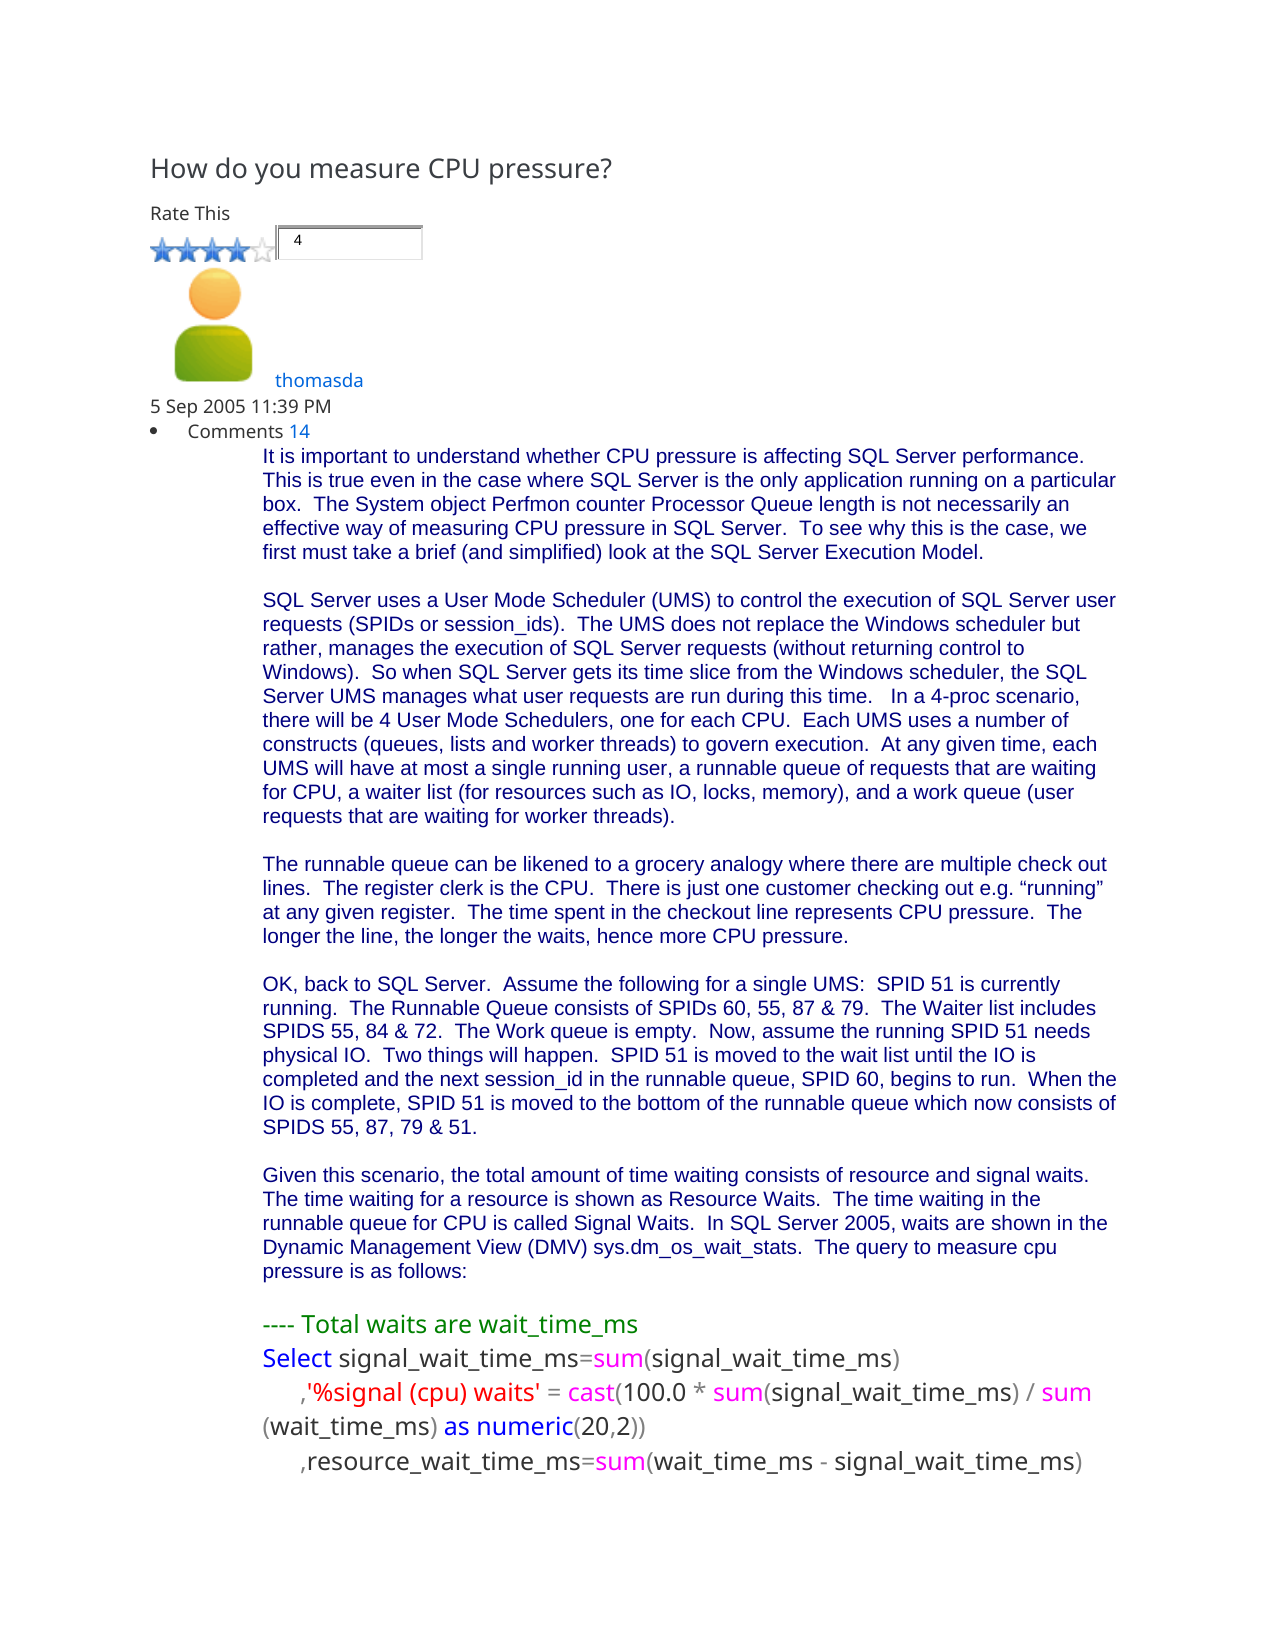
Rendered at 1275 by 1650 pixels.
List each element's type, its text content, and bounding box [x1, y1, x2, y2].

list Comments 14 [150, 419, 1109, 444]
text Select signal_wait_time_ms=sum(signal_wait_time_ms) [262, 1341, 1125, 1375]
text It is important to understand whether CPU pressure is affecting SQL Server performance. This is true even in the case where SQL Server is the only application running on a particular box. The System object Perfmon counter Processor Queue length is not necessarily an effective way of measuring CPU pressure in SQL Server. To see why this is the case, we first must take a brief (and simplified) look at the SQL Server Execution Model. [262, 444, 1125, 564]
picture [150, 237, 275, 388]
text OK, back to SQL Server. Assume the following for a single UMS: SPID 51 is currently running. The Runnable Queue consists of SPIDs 60, 55, 87 & 79. The Waiter list includes SPIDS 55, 84 & 72. The Work queue is empty. Now, assume the running SPID 51 needs physical IO. Two things will happen. SPID 51 is moved to the wait list until the IO is completed and the next session_id in the runnable queue, SPID 60, begins to run. When the IO is complete, SPID 51 is moved to the bottom of the runnable queue which now consists of SPIDS 55, 87, 79 & 51. [262, 971, 1125, 1139]
text Given this scenario, the total amount of time waiting consists of resource and signal waits. The time waiting for a resource is shown as Resource Waits. The time waiting in the runnable queue for CPU is called Signal Waits. In SQL Server 2005, waits are shown in the Dynamic Management View (DMV) sys.dm_os_wait_stats. The query to measure cpu pressure is as follows: [262, 1163, 1125, 1283]
text ---- Total waits are wait_time_ms [262, 1307, 1125, 1341]
text ,'%signal (cpu) waits' = cast(100.0 * sum(signal_wait_time_ms) / sum (wait_time_ms) as numeric(20,2)) [262, 1375, 1125, 1443]
text 5 Sep 2005 11:39 PM [150, 393, 1125, 419]
text ,resource_wait_time_ms=sum(wait_time_ms - signal_wait_time_ms) [262, 1443, 1125, 1477]
text Rate This [150, 200, 1125, 263]
text How do you measure CPU pressure? [150, 150, 1125, 187]
text SQL Server uses a User Mode Scheduler (UMS) to control the execution of SQL Server user requests (SPIDs or session_ids). The UMS does not replace the Windows scheduler but rather, manages the execution of SQL Server requests (without returning control to Windows). So when SQL Server gets its time slice from the Windows scheduler, the SQL Server UMS manages what user requests are run during this time. In a 4-proc scenario, there will be 4 User Mode Schedulers, one for each CPU. Each UMS uses a number of constructs (queues, lists and worker threads) to govern execution. At any given time, each UMS will have at most a single running user, a runnable queue of requests that are waiting for CPU, a waiter list (for resources such as IO, locks, memory), and a work queue (user requests that are waiting for worker threads). [262, 588, 1125, 828]
text thomasda [150, 263, 1125, 393]
text The runnable queue can be likened to a grocery analogy where there are multiple check out lines. The register clerk is the CPU. There is just one customer checking out e.g. “running” at any given register. The time spent in the checkout line represents CPU pressure. The longer the line, the longer the waits, hence more CPU pressure. [262, 852, 1125, 947]
